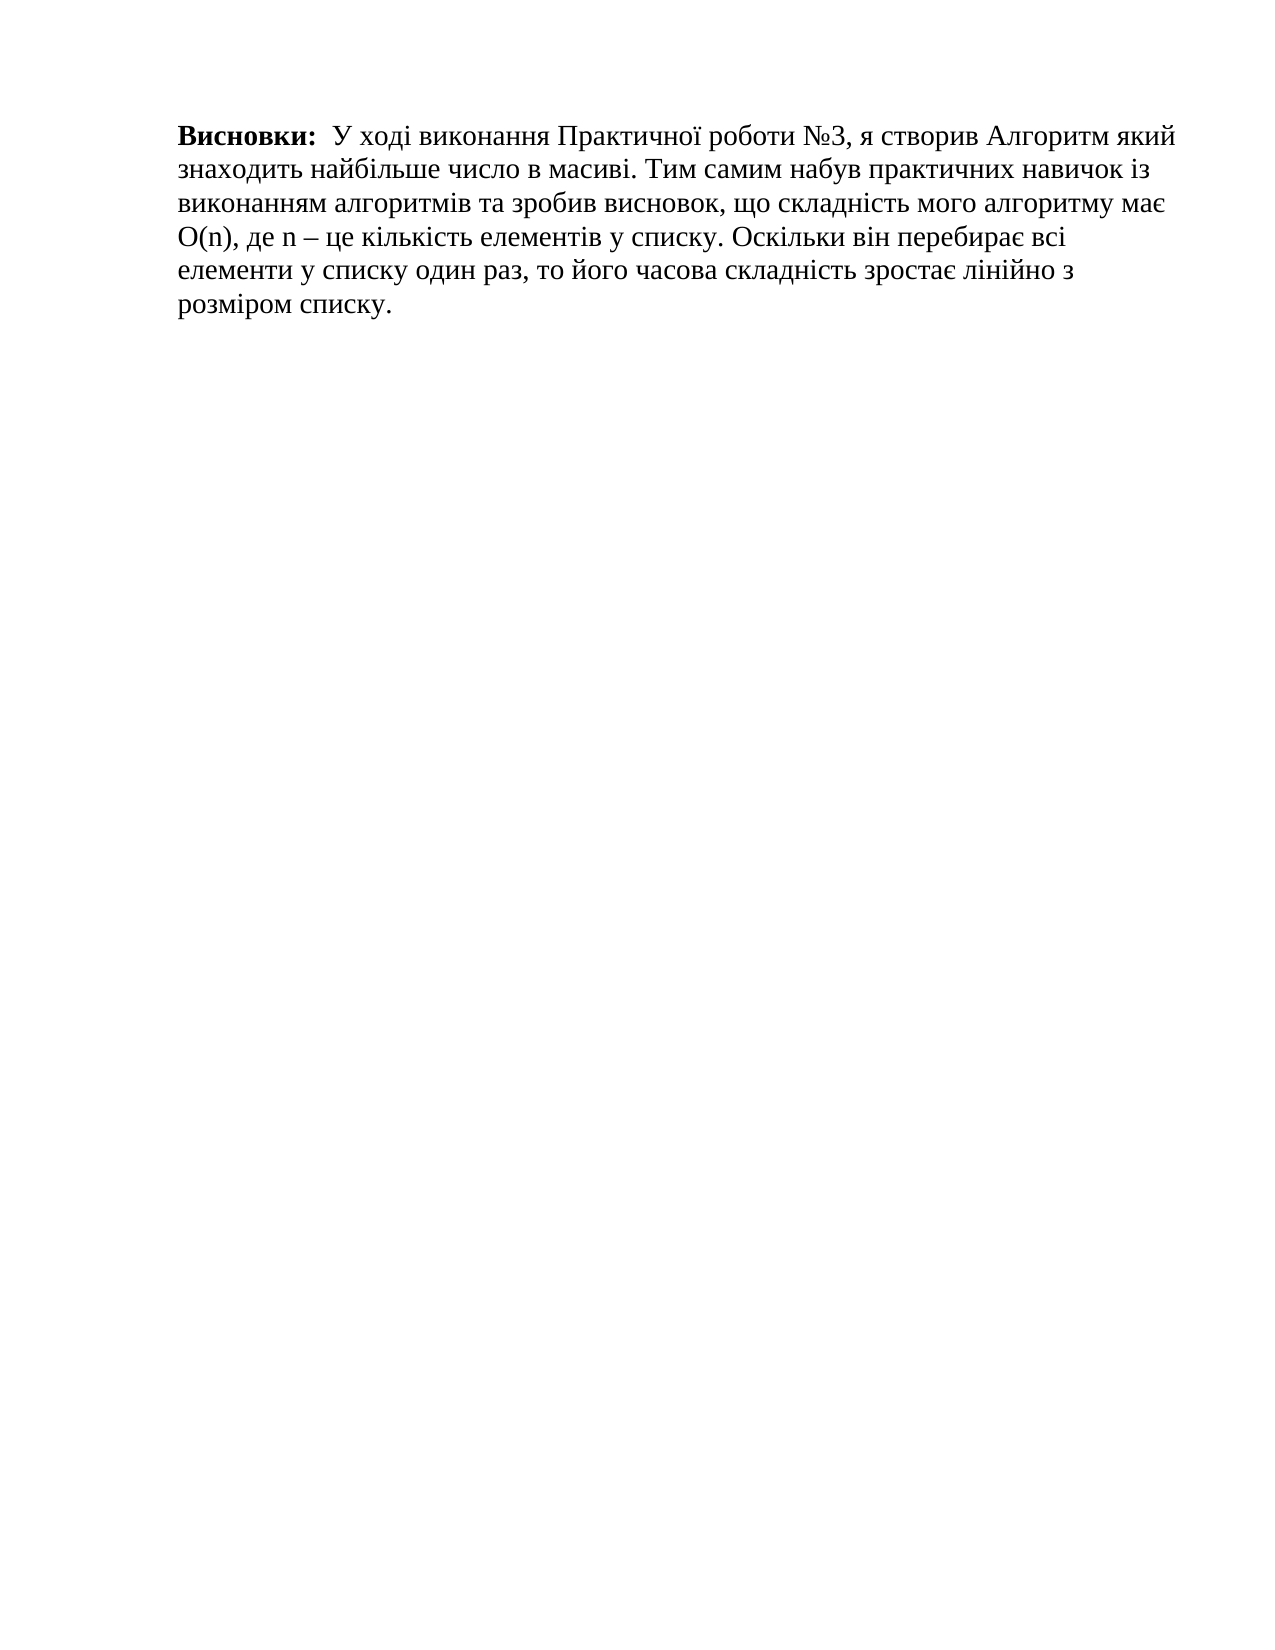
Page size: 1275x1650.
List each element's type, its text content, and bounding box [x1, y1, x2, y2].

text Висновки: У ході виконання Практичної роботи №3, я створив Алгоритм який знаходить найбільше число в масиві. Тим самим набув практичних навичок із виконанням алгоритмів та зробив висновок, що складність мого алгоритму має O(n), де n – це кількість елементів у списку. Оскільки він перебирає всі елементи у списку один раз, то його часова складність зростає лінійно з розміром списку. [177, 118, 1186, 319]
